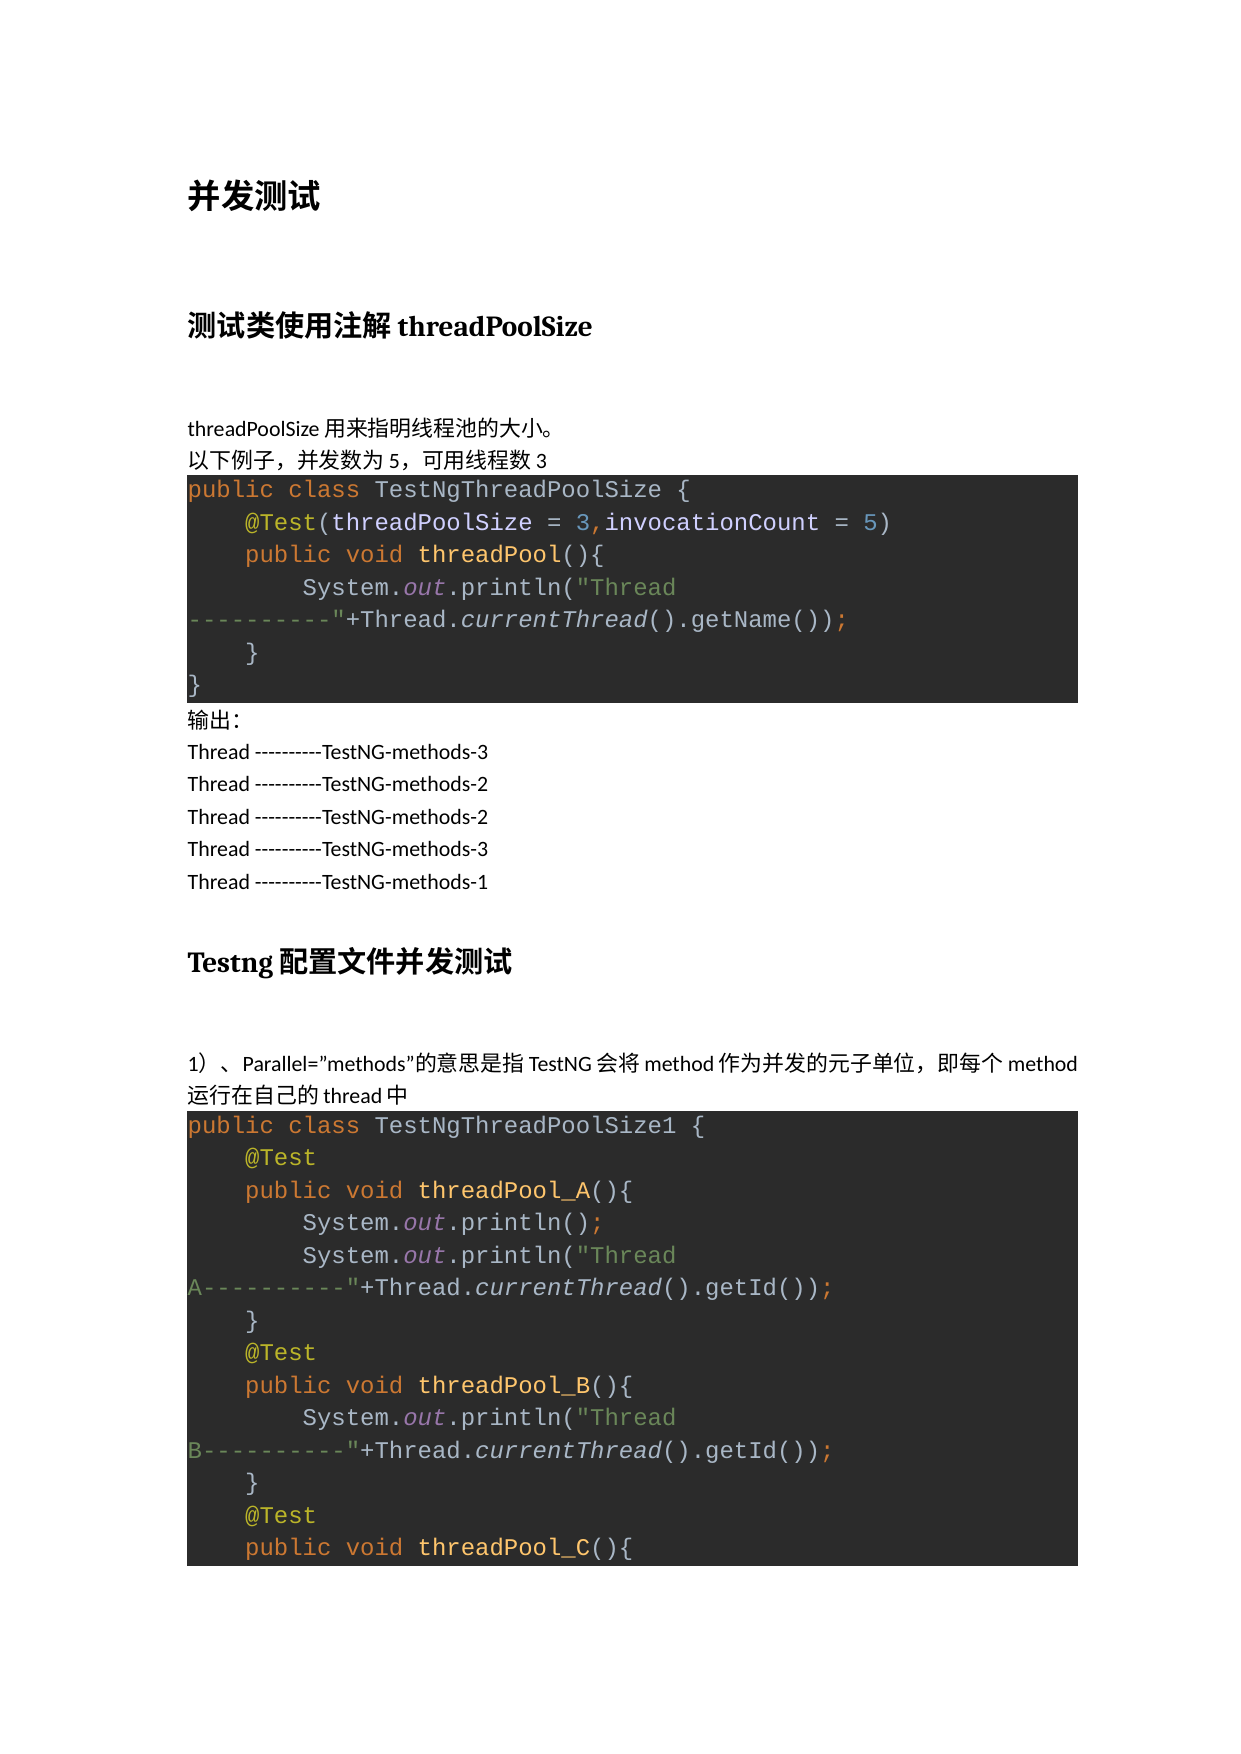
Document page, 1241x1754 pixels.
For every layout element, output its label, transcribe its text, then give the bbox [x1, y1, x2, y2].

text Thread ----------TestNG-methods-2 [187, 800, 1078, 833]
text 1）、Parallel=”methods”的意思是指TestNG会将method作为并发的元子单位，即每个method运行在自己的thread中 [187, 1046, 1078, 1111]
text Thread ----------TestNG-methods-3 [187, 735, 1078, 768]
text 输出： [187, 703, 1078, 735]
text Thread ----------TestNG-methods-3 [187, 833, 1078, 865]
text 以下例子，并发数为5，可用线程数3 [187, 443, 1078, 475]
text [187, 1111, 1078, 1566]
subtitle 并发测试 [187, 162, 1078, 227]
text Thread ----------TestNG-methods-1 [187, 865, 1078, 898]
text threadPoolSize用来指明线程池的大小。 [187, 410, 1078, 443]
text Thread ----------TestNG-methods-2 [187, 768, 1078, 800]
subtitle Testng配置文件并发测试 [187, 927, 1078, 992]
subtitle 测试类使用注解threadPoolSize [187, 291, 1078, 356]
text public class TestNgThreadPoolSize { @Test(threadPoolSize = 3,invocationCount = 5) public void threadPool(){ System.out.println("Thread ----------"+Thread.currentThread().getName()); } } [187, 475, 1078, 703]
